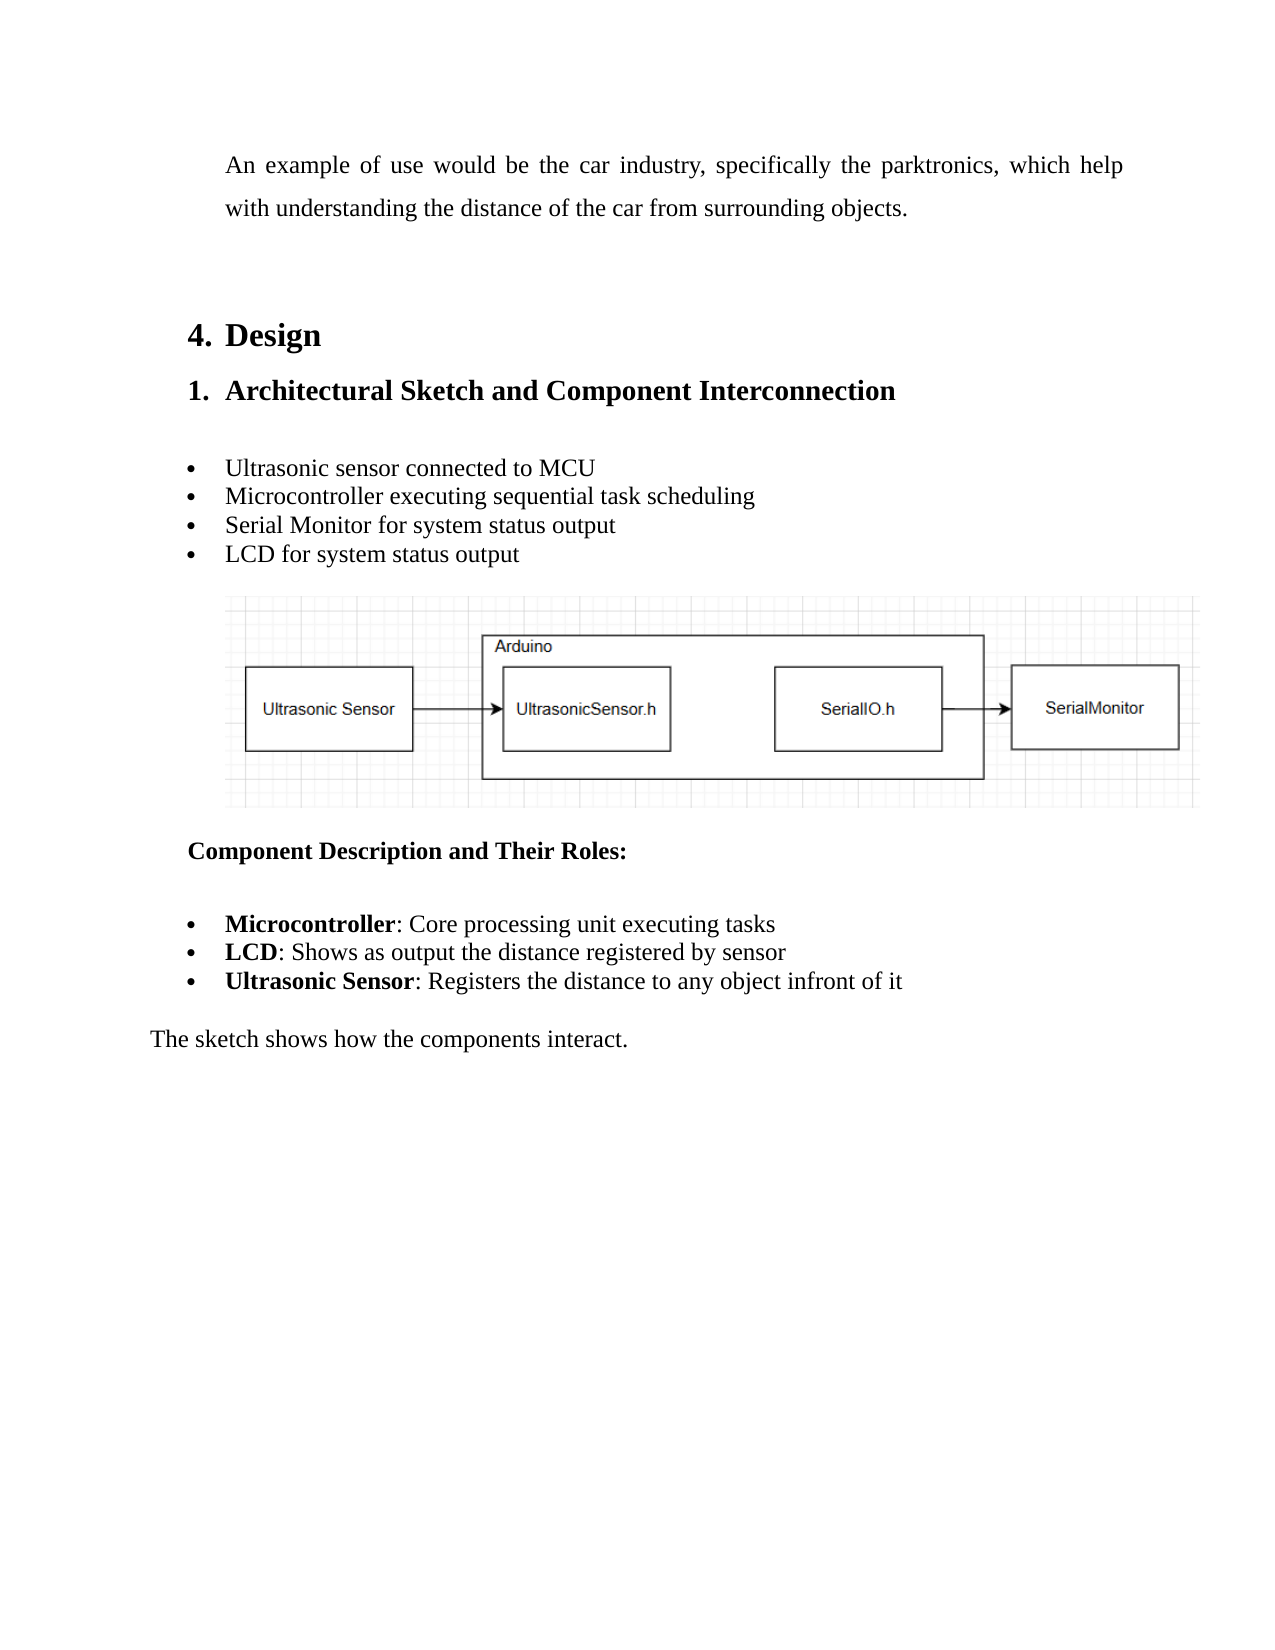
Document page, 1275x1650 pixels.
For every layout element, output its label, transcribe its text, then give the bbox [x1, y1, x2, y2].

list An example of use would be the car industry, specifically the parktronics, which help with understanding the distance of the car from surrounding objects. [225, 150, 1125, 222]
text Component Description and Their Roles: [150, 836, 1125, 865]
picture [225, 596, 1200, 808]
list Architectural Sketch and Component Interconnection [187, 373, 1125, 407]
list Microcontroller executing sequential task scheduling [187, 481, 1125, 510]
list Design [187, 316, 1125, 354]
list LCD for system status output [187, 539, 1125, 568]
text The sketch shows how the components interact. [150, 1024, 1125, 1053]
list LCD: Shows as output the distance registered by sensor [187, 937, 1125, 966]
list Microcontroller: Core processing unit executing tasks [187, 909, 1125, 937]
list Serial Monitor for system status output [187, 510, 1125, 539]
list Ultrasonic sensor connected to MCU [187, 453, 1125, 481]
list Ultrasonic Sensor: Registers the distance to any object infront of it [187, 966, 1125, 995]
